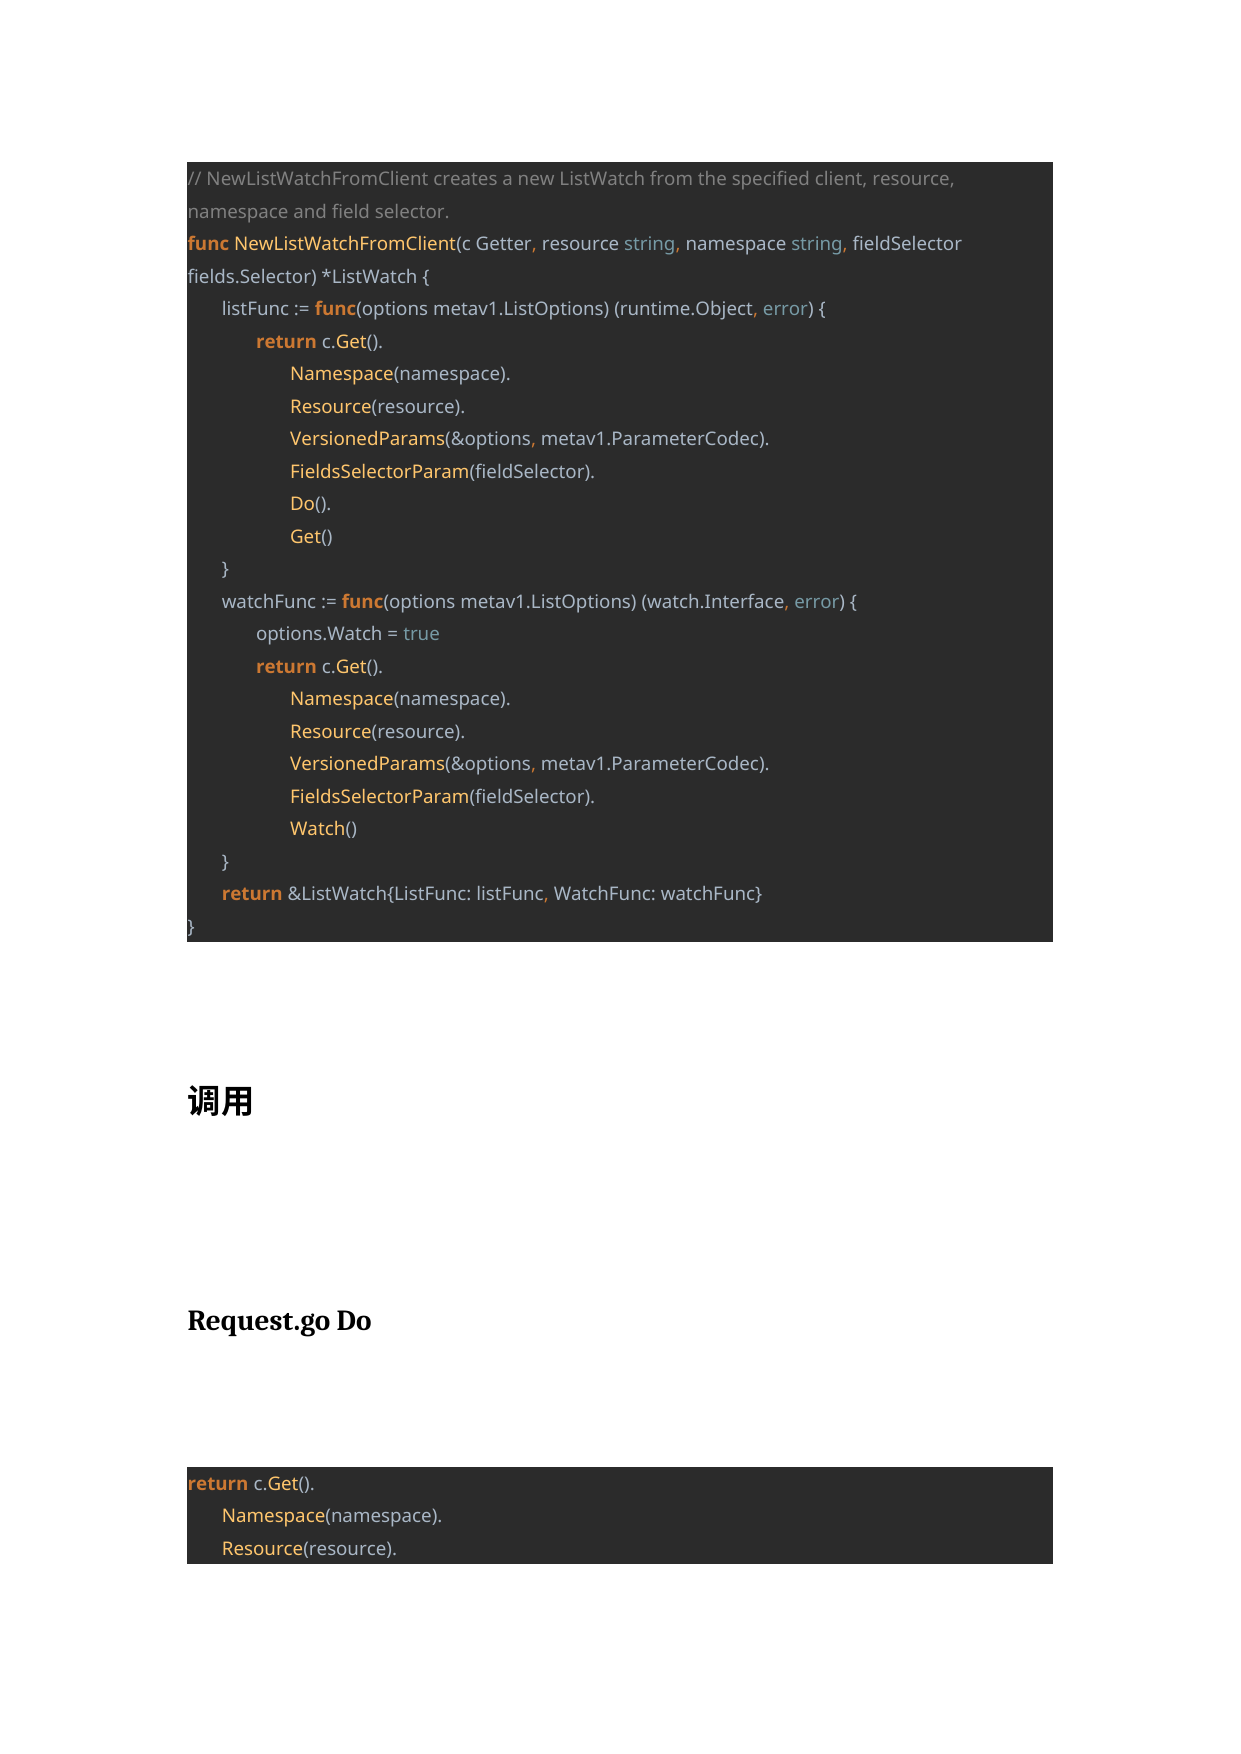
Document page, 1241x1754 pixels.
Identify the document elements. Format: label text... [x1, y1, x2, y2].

text // NewListWatchFromClient creates a new ListWatch from the specified client, resource, namespace and field selector. func NewListWatchFromClient(c Getter, resource string, namespace string, fieldSelector fields.Selector) *ListWatch { listFunc := func(options metav1.ListOptions) (runtime.Object, error) { return c.Get(). Namespace(namespace). Resource(resource). VersionedParams(&options, metav1.ParameterCodec). FieldsSelectorParam(fieldSelector). Do(). Get() } watchFunc := func(options metav1.ListOptions) (watch.Interface, error) { options.Watch = true return c.Get(). Namespace(namespace). Resource(resource). VersionedParams(&options, metav1.ParameterCodec). FieldsSelectorParam(fieldSelector). Watch() } return &ListWatch{ListFunc: listFunc, WatchFunc: watchFunc} } [187, 162, 1053, 942]
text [187, 1467, 1053, 1564]
subtitle 调用 [187, 1067, 1053, 1132]
subtitle Request.go Do [187, 1288, 1053, 1353]
